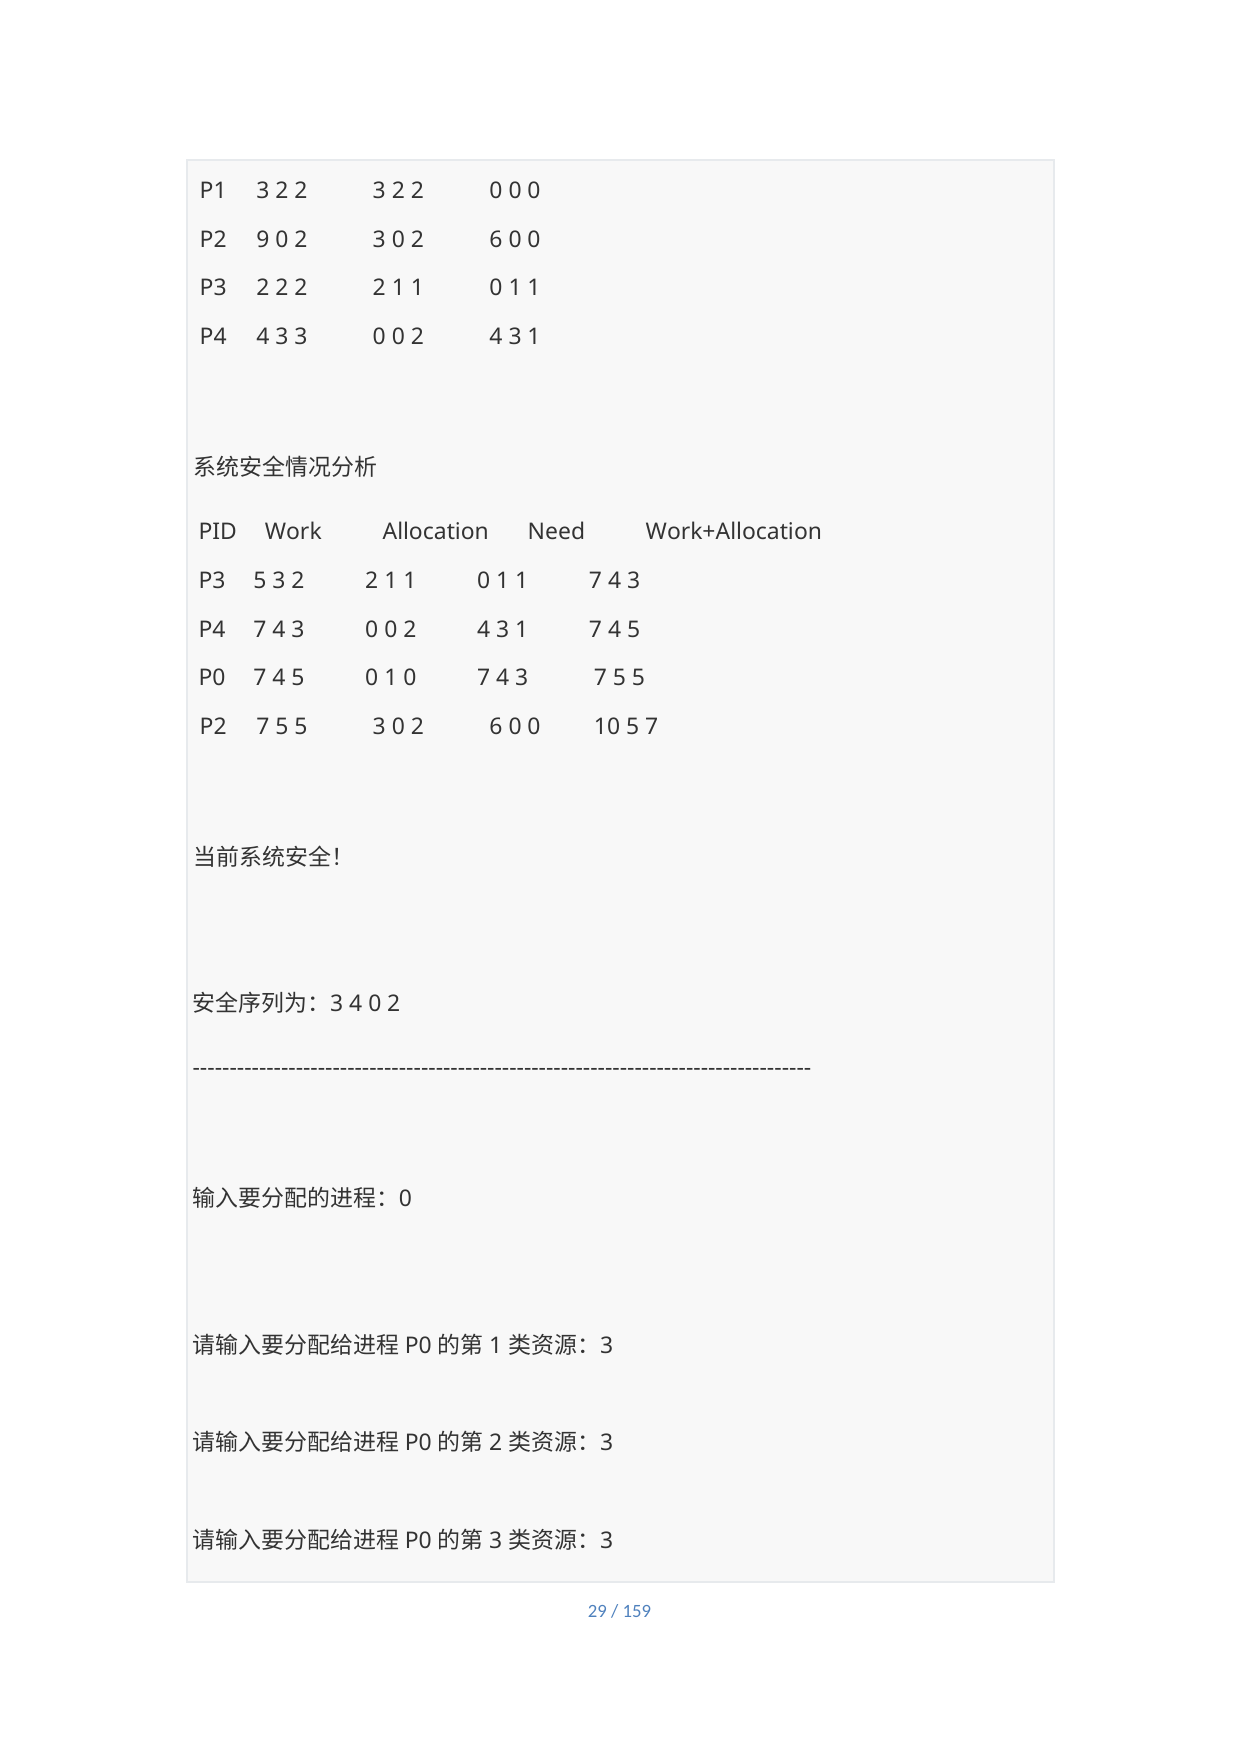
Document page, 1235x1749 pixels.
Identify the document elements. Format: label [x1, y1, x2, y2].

text [188, 161, 1053, 1581]
